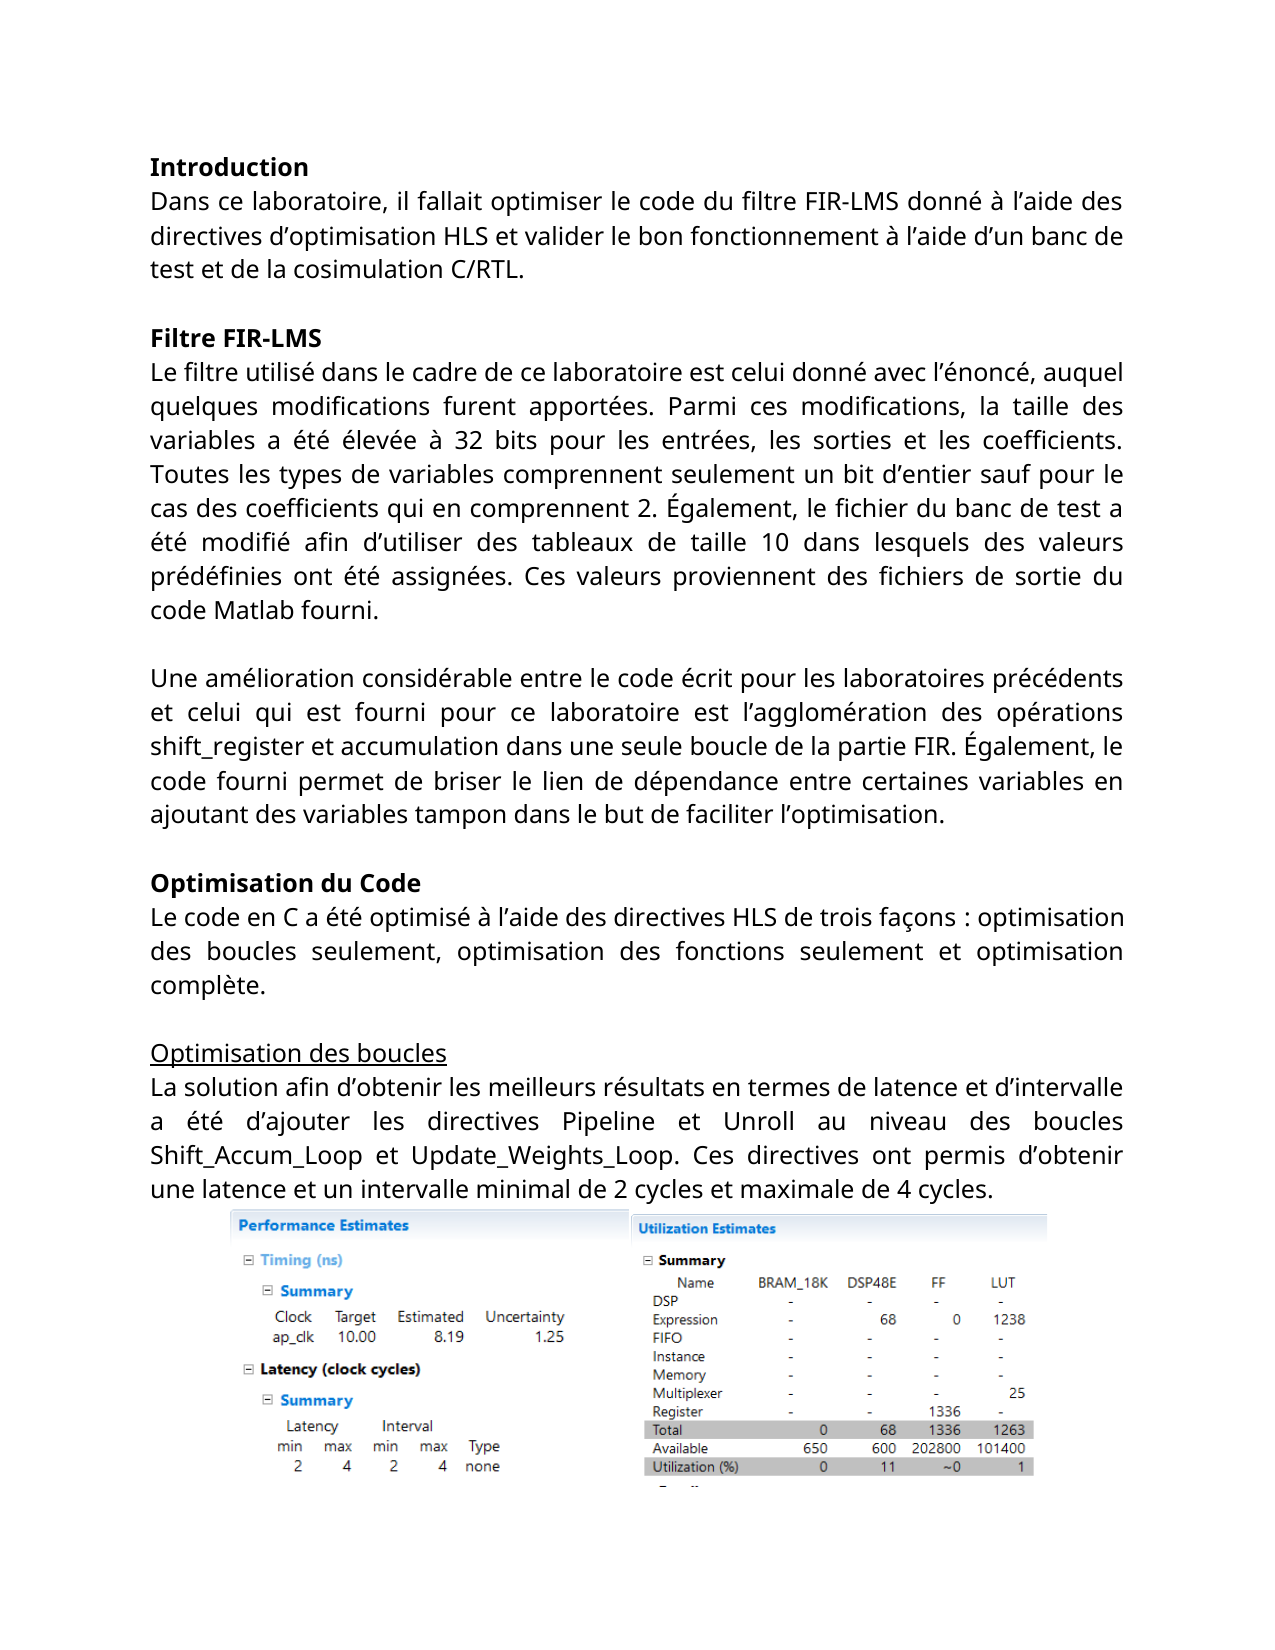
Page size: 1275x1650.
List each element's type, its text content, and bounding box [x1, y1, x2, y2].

text La solution afin d’obtenir les meilleurs résultats en termes de latence et d’intervalle a été d’ajouter les directives Pipeline et Unroll au niveau des boucles Shift_Accum_Loop et Update_Weights_Loop. Ces directives ont permis d’obtenir une latence et un intervalle minimal de 2 cycles et maximale de 4 cycles. [150, 1070, 1125, 1206]
text Optimisation des boucles [150, 1036, 1125, 1070]
text Dans ce laboratoire, il fallait optimiser le code du filtre FIR-LMS donné à l’aide des directives d’optimisation HLS et valider le bon fonctionnement à l’aide d’un banc de test et de la cosimulation C/RTL. [150, 184, 1125, 286]
text Le code en C a été optimisé à l’aide des directives HLS de trois façons : optimisation des boucles seulement, optimisation des fonctions seulement et optimisation complète. [150, 899, 1125, 1002]
text Introduction [150, 150, 1125, 184]
text Le filtre utilisé dans le cadre de ce laboratoire est celui donné avec l’énoncé, auquel quelques modifications furent apportées. Parmi ces modifications, la taille des variables a été élevée à 32 bits pour les entrées, les sorties et les coefficients. Toutes les types de variables comprennent seulement un bit d’entier sauf pour le cas des coefficients qui en comprennent 2. Également, le fichier du banc de test a été modifié afin d’utiliser des tableaux de taille 10 dans lesquels des valeurs prédéfinies ont été assignées. Ces valeurs proviennent des fichiers de sortie du code Matlab fourni. [150, 354, 1125, 627]
text Optimisation du Code [150, 865, 1125, 899]
picture [227, 1206, 1048, 1487]
text Une amélioration considérable entre le code écrit pour les laboratoires précédents et celui qui est fourni pour ce laboratoire est l’agglomération des opérations shift_register et accumulation dans une seule boucle de la partie FIR. Également, le code fourni permet de briser le lien de dépendance entre certaines variables en ajoutant des variables tampon dans le but de faciliter l’optimisation. [150, 661, 1125, 831]
text Filtre FIR-LMS [150, 320, 1125, 354]
